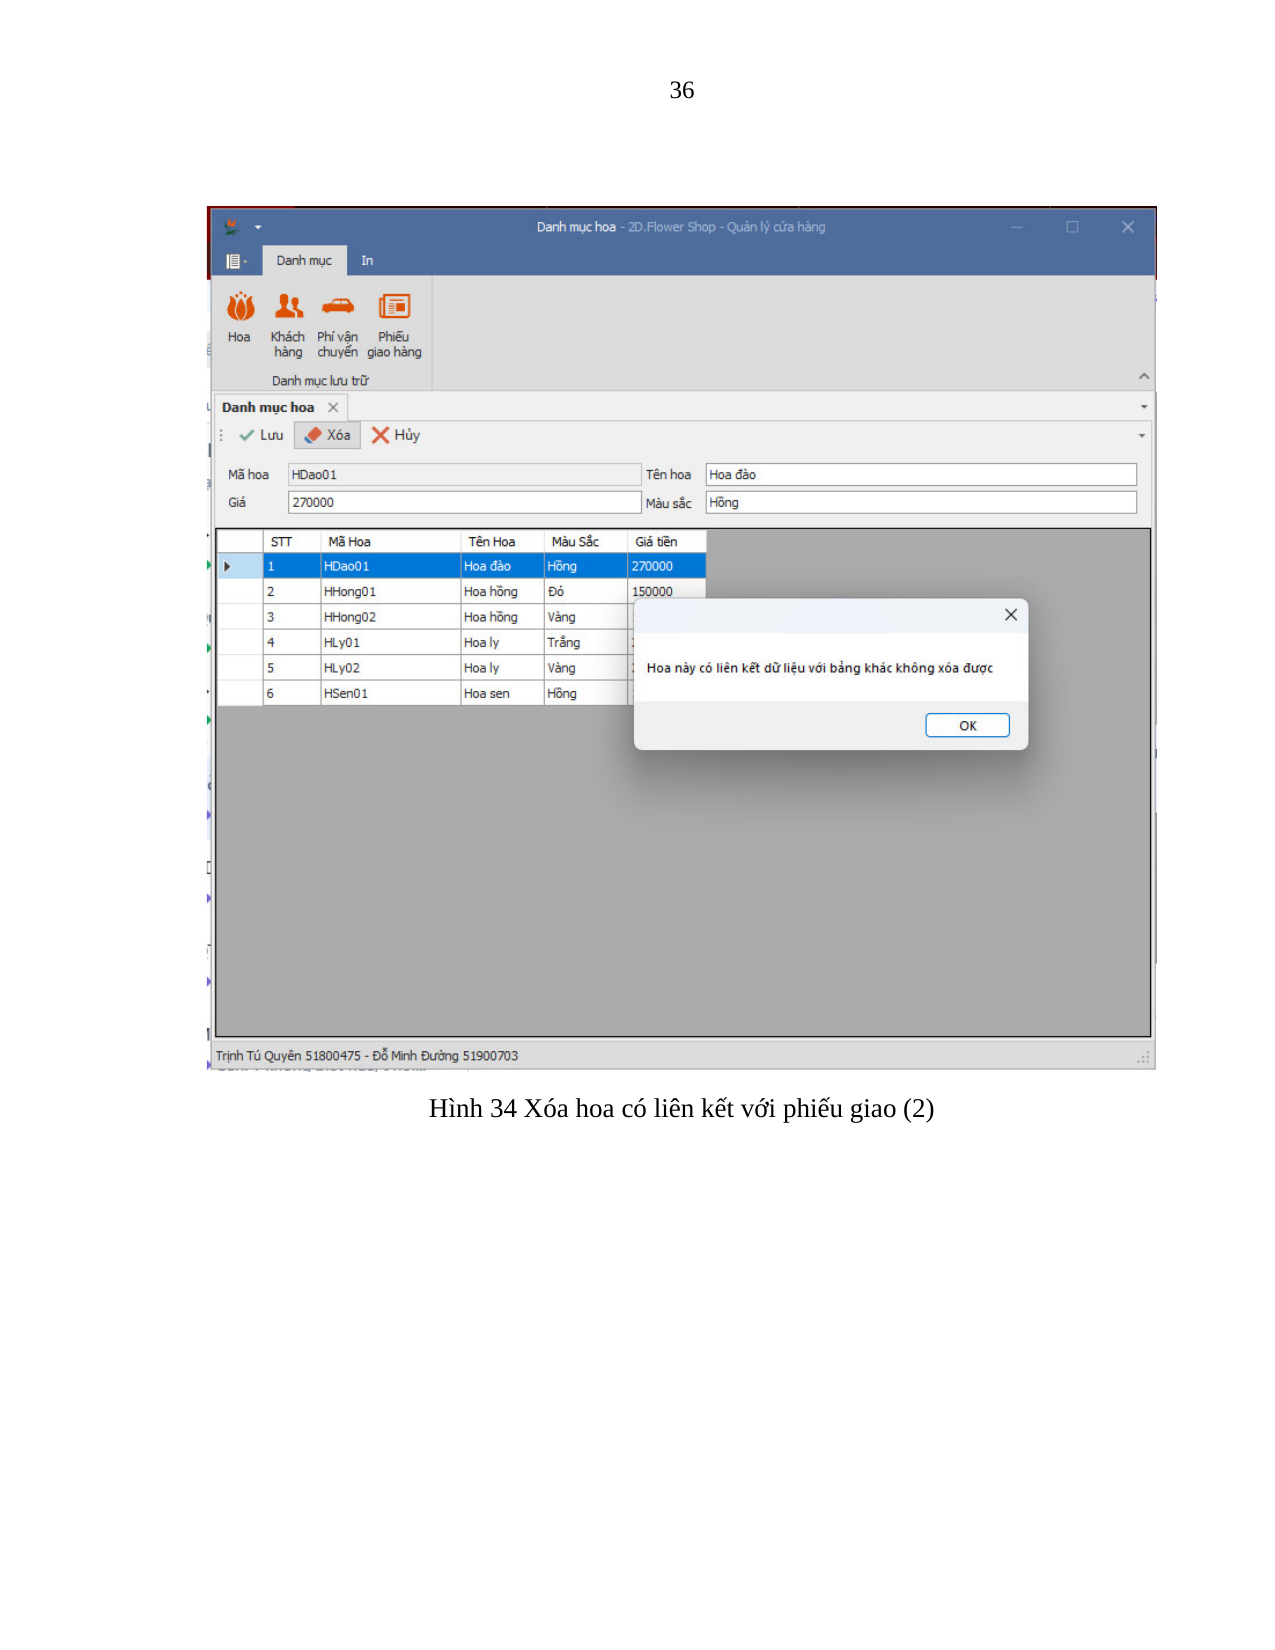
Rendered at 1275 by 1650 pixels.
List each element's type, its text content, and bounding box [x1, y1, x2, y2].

picture [206, 206, 1157, 1072]
